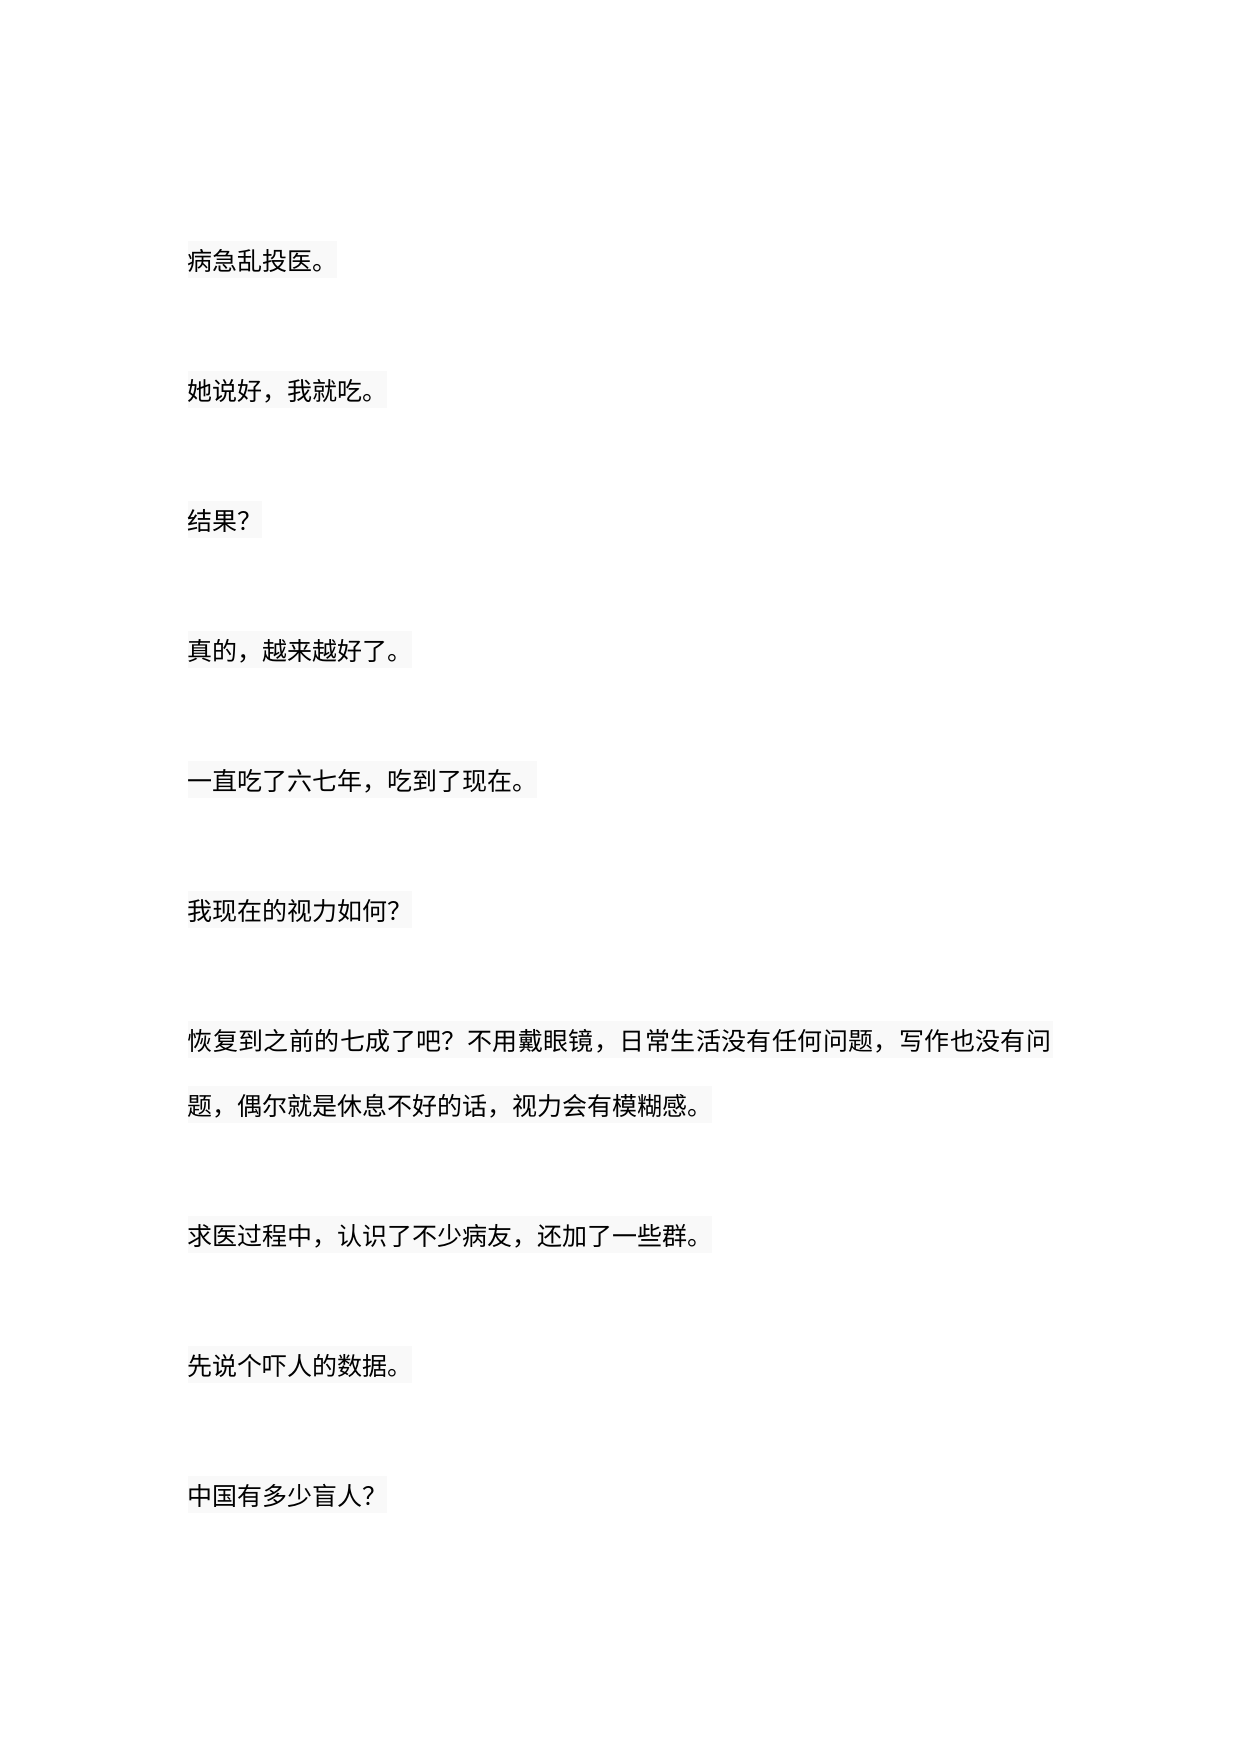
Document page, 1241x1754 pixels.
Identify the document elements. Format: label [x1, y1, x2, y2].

text [187, 162, 1053, 1527]
